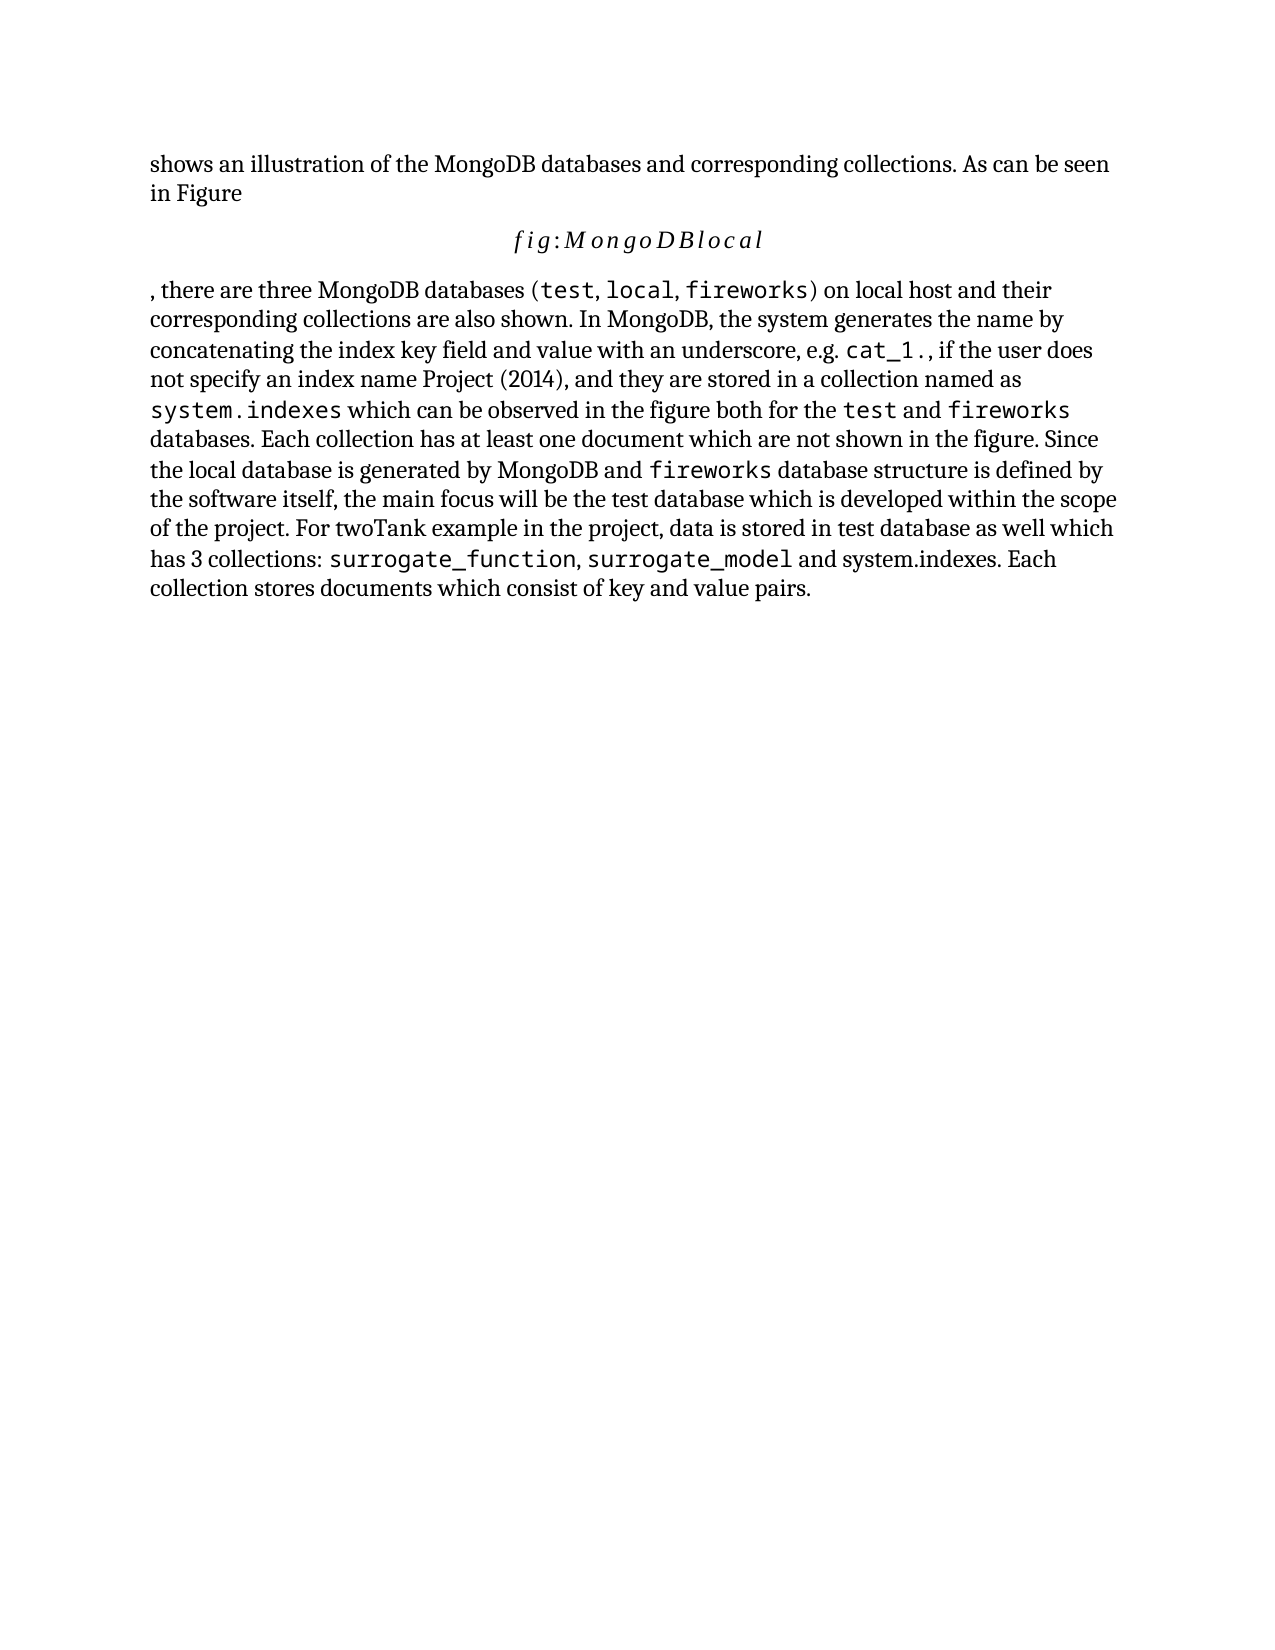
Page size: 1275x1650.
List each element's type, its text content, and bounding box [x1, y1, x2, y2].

text , there are three MongoDB databases (test, local, fireworks) on local host and their corresponding collections are also shown. In MongoDB, the system generates the name by concatenating the index key field and value with an underscore, e.g. cat_1., if the user does not specify an index name Project (2014), and they are stored in a collection named as system.indexes which can be observed in the figure both for the test and fireworks databases. Each collection has at least one document which are not shown in the figure. Since the local database is generated by MongoDB and fireworks database structure is defined by the software itself, the main focus will be the test database which is developed within the scope of the project. For twoTank example in the project, data is stored in test database as well which has 3 collections: surrogate_function, surrogate_model and system.indexes. Each collection stores documents which consist of key and value pairs. [150, 274, 1125, 602]
text shows an illustration of the MongoDB databases and corresponding collections. As can be seen in Figure [150, 150, 1125, 207]
